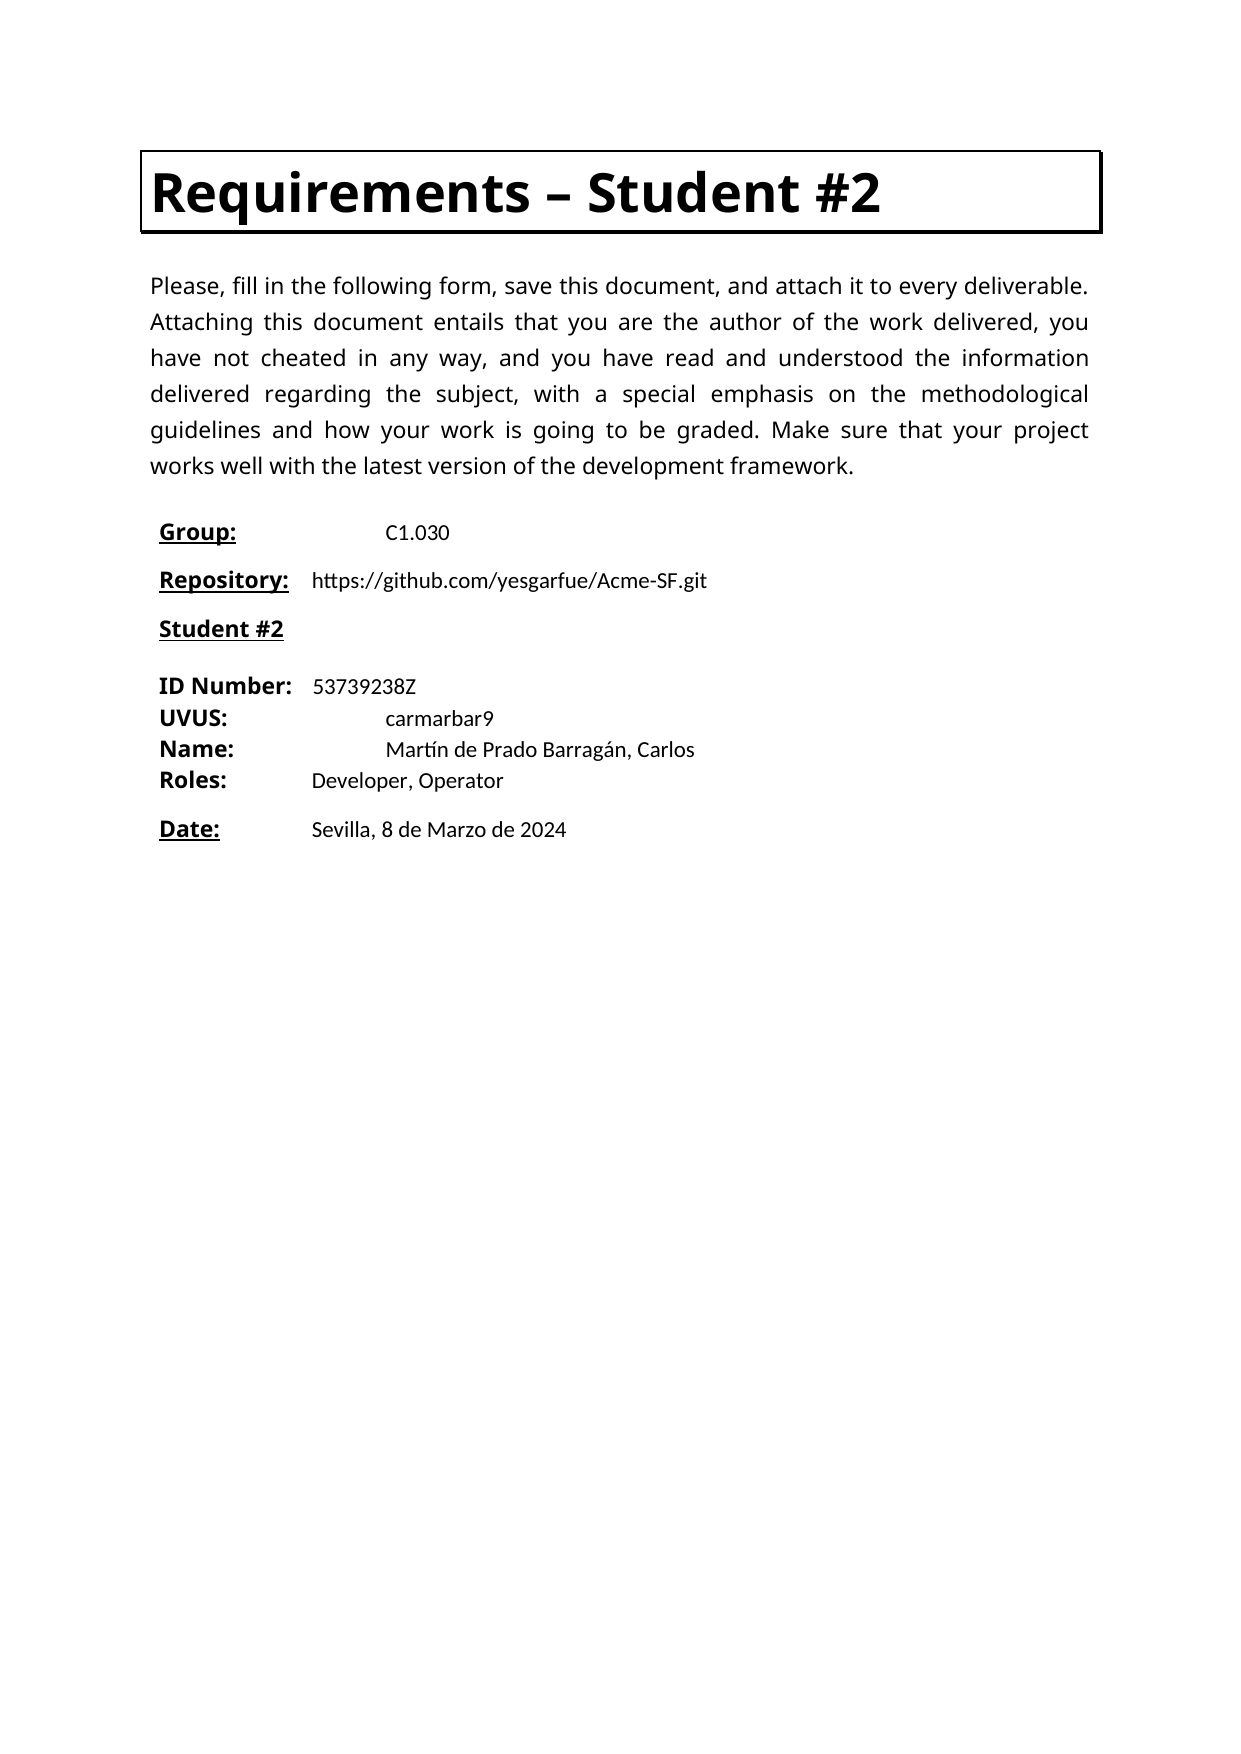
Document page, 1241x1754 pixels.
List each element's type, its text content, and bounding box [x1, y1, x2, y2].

text Please, fill in the following form, save this document, and attach it to every deliverable. Attaching this document entails that you are the author of the work delivered, you have not cheated in any way, and you have read and understood the information delivered regarding the subject, with a special emphasis on the methodological guidelines and how your work is going to be graded. Make sure that your project works well with the latest version of the development framework. [150, 270, 1090, 481]
table_cell Repository: [150, 556, 1090, 604]
table_cell Date: [150, 804, 1090, 853]
subtitle Requirements – Student #2 [142, 152, 1099, 230]
table_cell Student #2 ID Number: UVUS: Name: Roles: [150, 605, 1090, 804]
table_header Group: [150, 507, 1090, 556]
